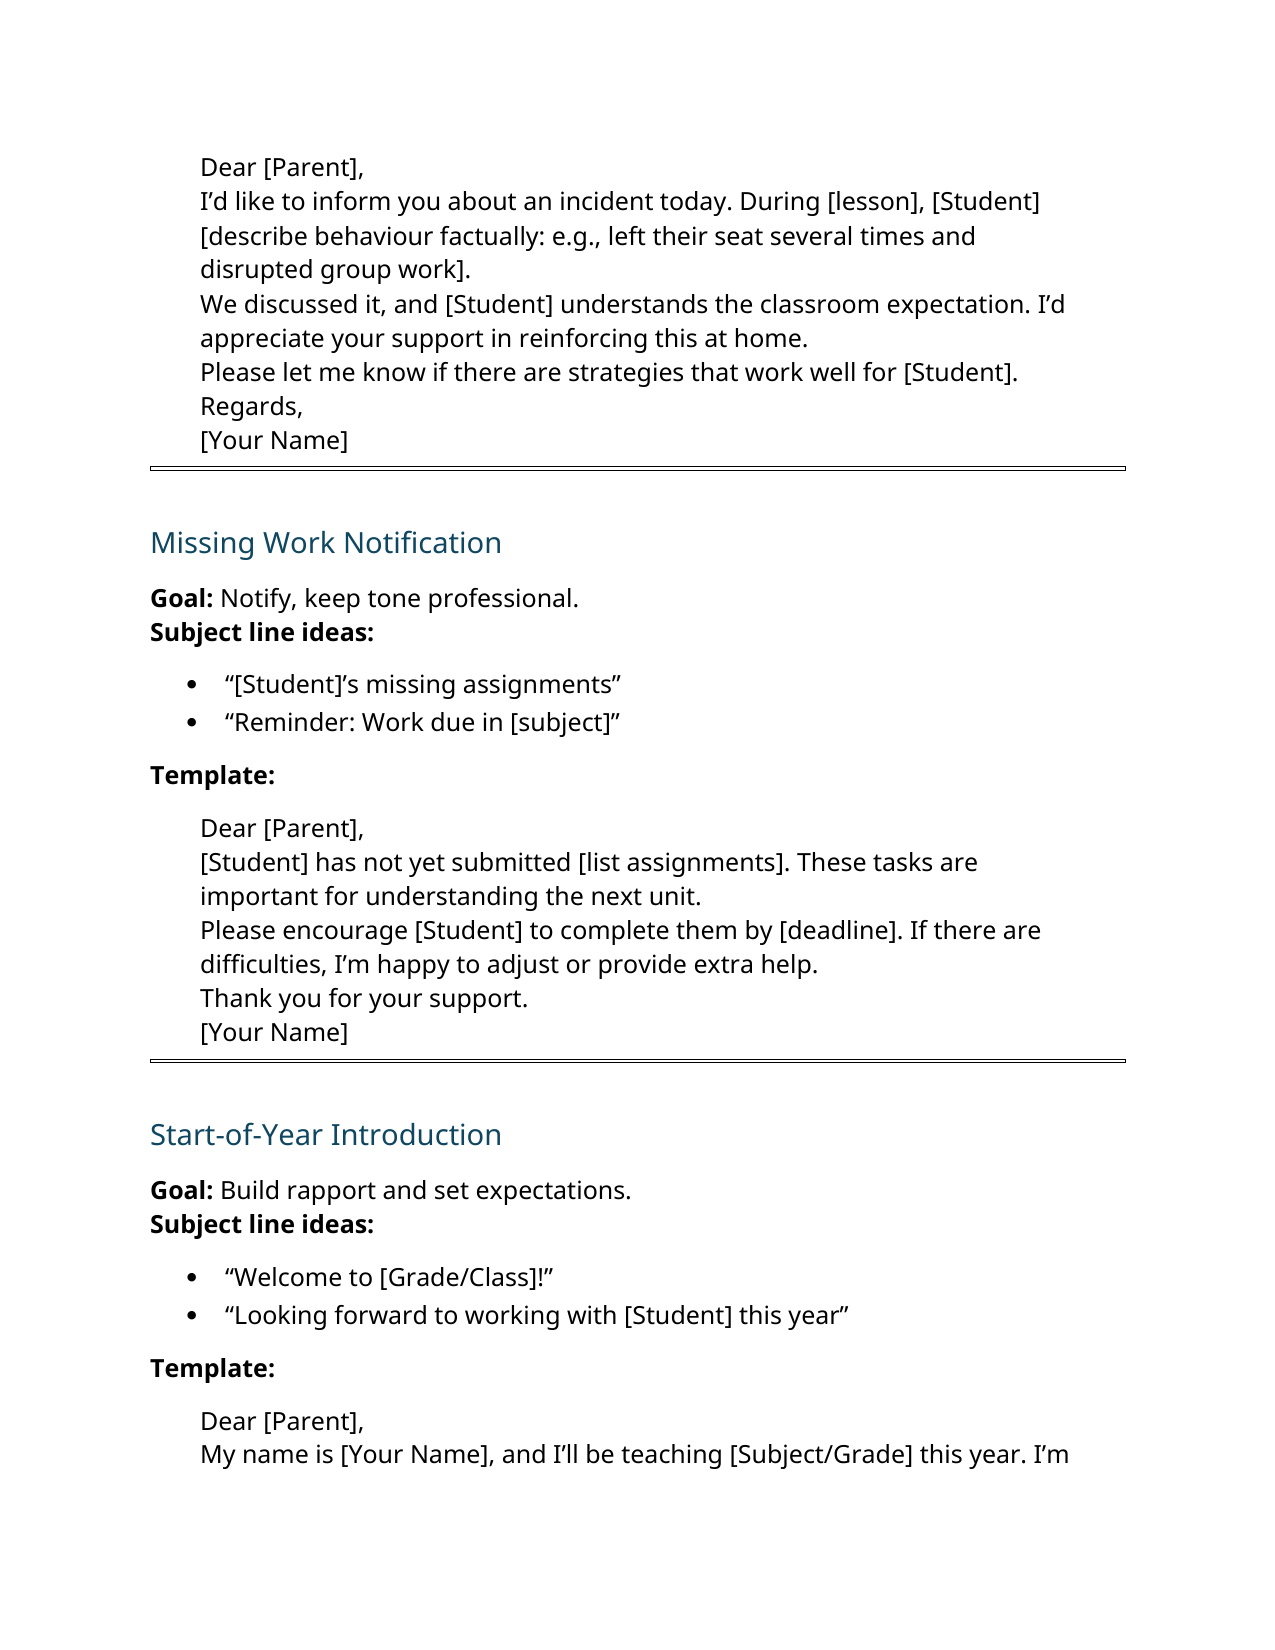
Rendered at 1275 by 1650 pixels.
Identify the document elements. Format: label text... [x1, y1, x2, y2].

subtitle Missing Work Notification [150, 522, 1125, 562]
text Template: [150, 758, 1125, 792]
text Goal: Notify, keep tone professional. Subject line ideas: [150, 580, 1125, 648]
list “Welcome to [Grade/Class]!” [187, 1260, 1125, 1294]
text Dear [Parent], I’d like to inform you about an incident today. During [lesson], [Student] [describe behaviour factually: e.g., left their seat several times and disrupted group work]. We discussed it, and [Student] understands the classroom expectation. I’d appreciate your support in reinforcing this at home. Please let me know if there are strategies that work well for [Student]. Regards, [Your Name] [200, 150, 1075, 457]
list “Looking forward to working with [Student] this year” [187, 1297, 1125, 1332]
text Template: [150, 1350, 1125, 1384]
list “Reminder: Work due in [subject]” [187, 705, 1125, 739]
text Dear [Parent], [Student] has not yet submitted [list assignments]. These tasks are important for understanding the next unit. Please encourage [Student] to complete them by [deadline]. If there are difficulties, I’m happy to adjust or provide extra help. Thank you for your support. [Your Name] [200, 811, 1075, 1049]
subtitle Start-of-Year Introduction [150, 1114, 1125, 1154]
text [200, 1403, 1075, 1471]
list “[Student]’s missing assignments” [187, 667, 1125, 701]
text Goal: Build rapport and set expectations. Subject line ideas: [150, 1173, 1125, 1241]
